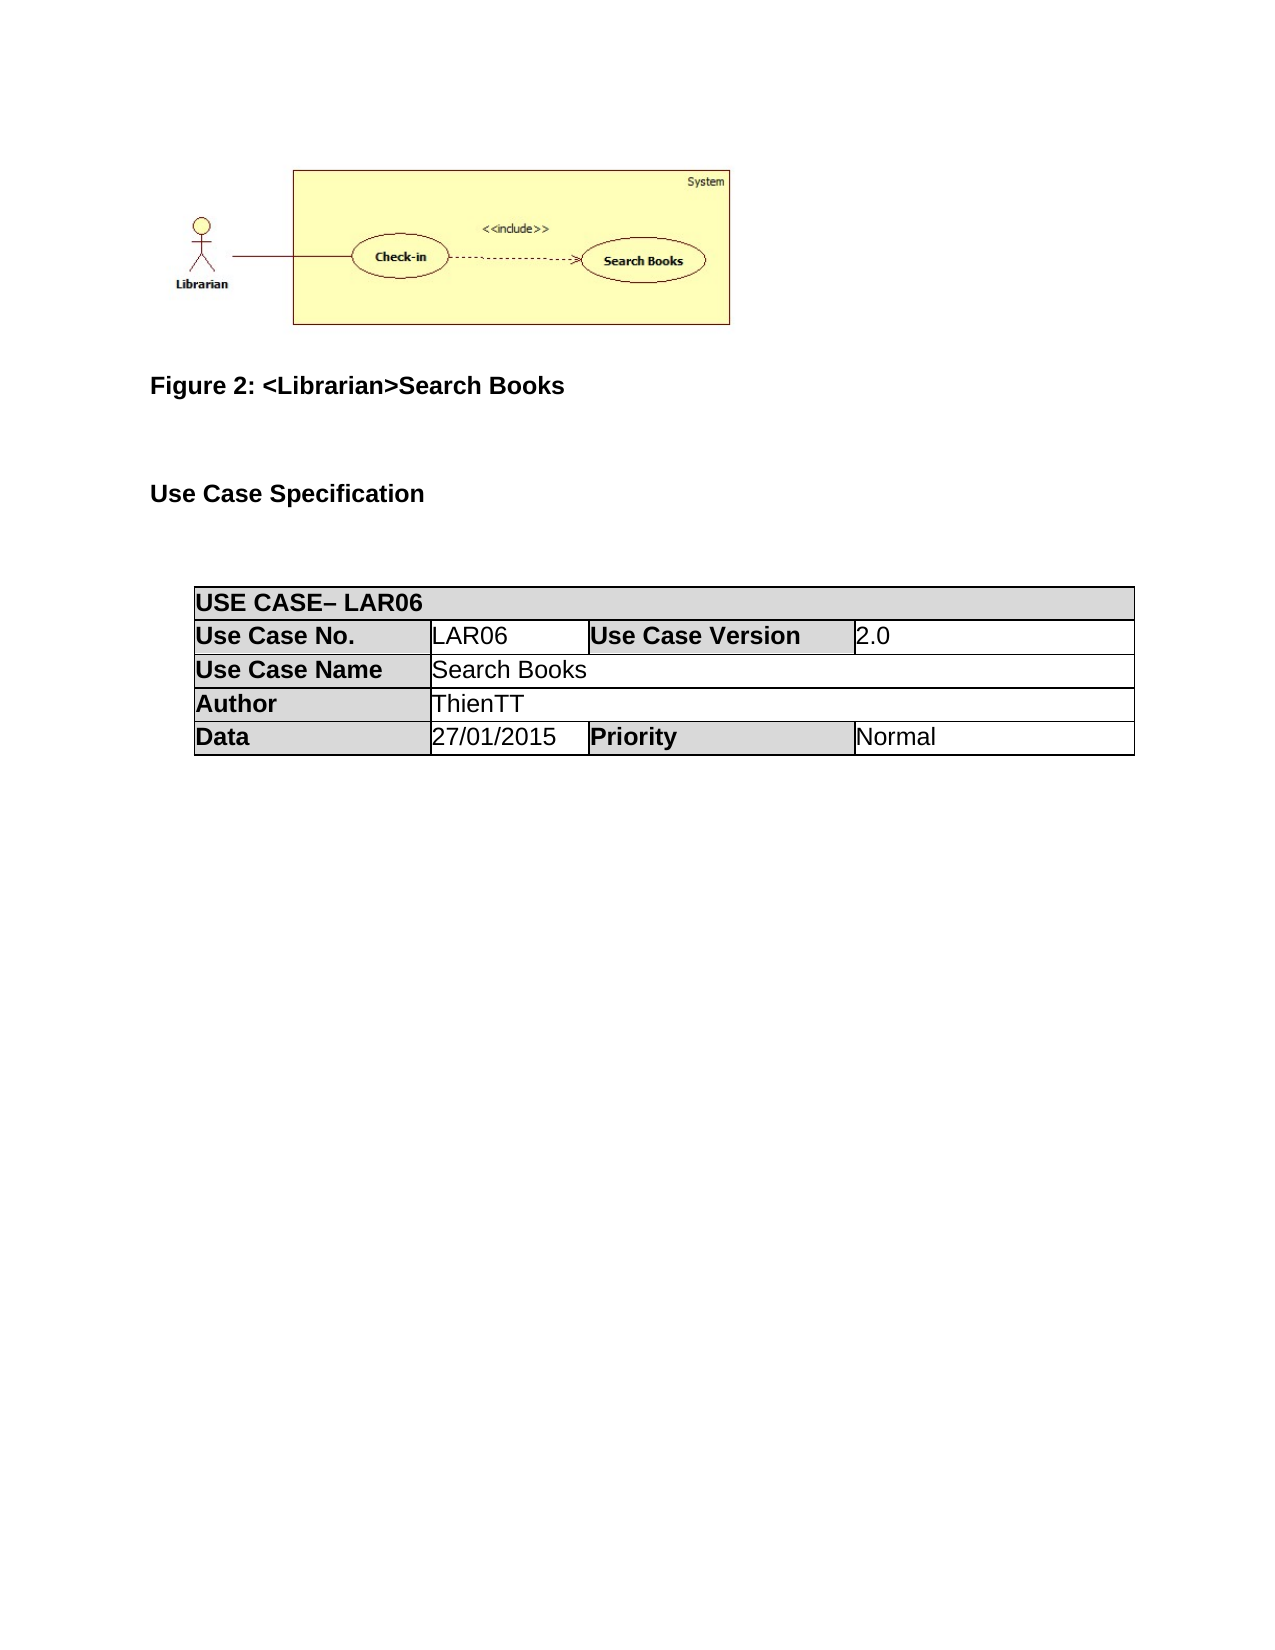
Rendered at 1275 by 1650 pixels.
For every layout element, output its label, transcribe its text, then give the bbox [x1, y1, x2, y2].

table_cell Use Case Name [195, 655, 430, 687]
table_cell Use Case No. [195, 621, 430, 653]
table_cell LAR06 [432, 621, 588, 653]
table_cell Data [195, 722, 430, 754]
table_header USE CASE– LAR06 [195, 588, 1134, 619]
table_cell Search Books [432, 655, 1134, 687]
text Use Case Specification [150, 478, 1125, 507]
table_cell Priority [590, 722, 854, 754]
picture [150, 150, 750, 346]
text Figure 2: <Librarian>Search Books [150, 371, 1125, 399]
table_cell ThienTT [432, 689, 1134, 721]
table_cell Author [195, 689, 430, 721]
table_cell 27/01/2015 [432, 722, 588, 754]
table_cell Normal [856, 722, 1134, 754]
table_cell Use Case Version [590, 621, 854, 653]
table_cell 2.0 [856, 621, 1134, 653]
